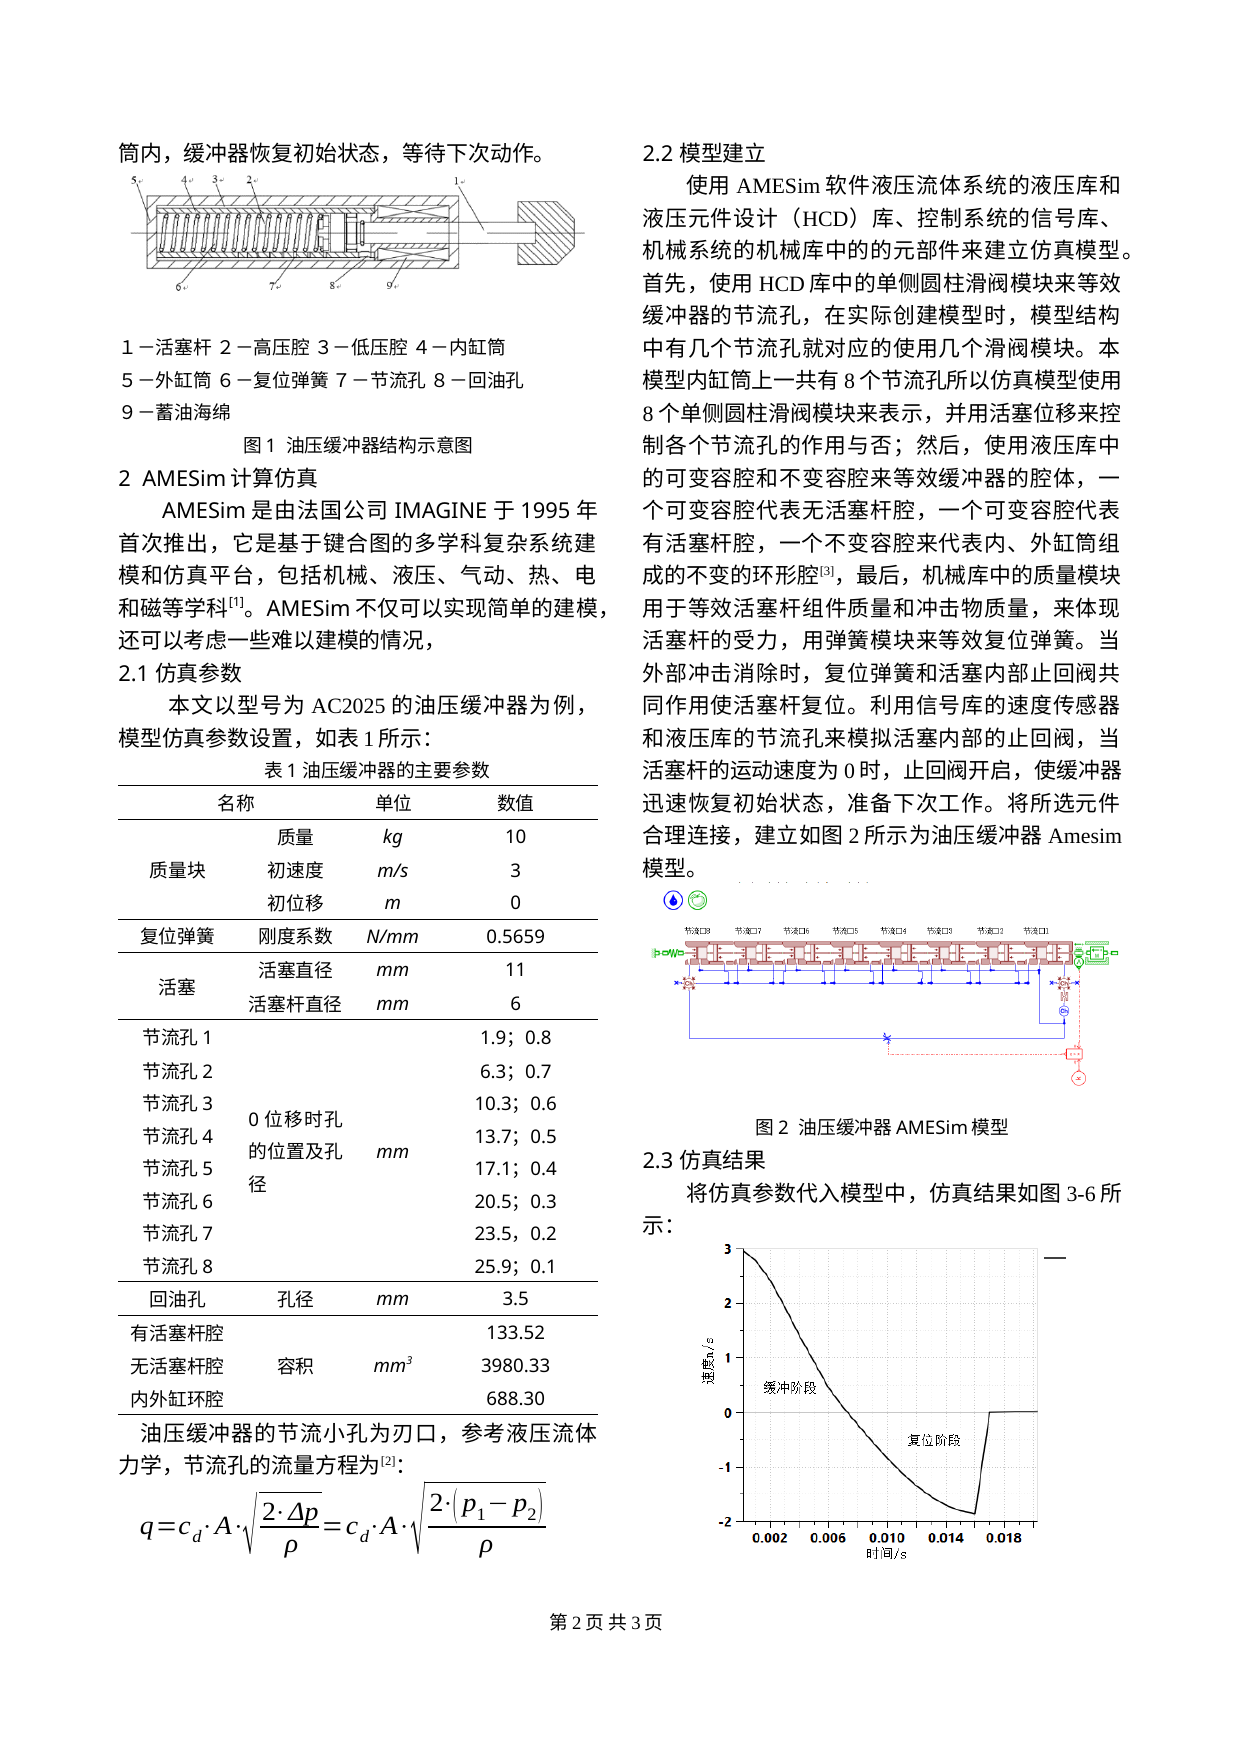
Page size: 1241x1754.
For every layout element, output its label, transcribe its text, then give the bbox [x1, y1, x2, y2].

text ５－外缸筒 ６－复位弹簧 ７－节流孔 ８－回油孔 [118, 363, 598, 395]
text 2.1 仿真参数 [118, 655, 598, 688]
table_cell 17.1；0.4 [433, 1151, 598, 1184]
text AMESim是由法国公司IMAGINE于1995年首次推出，它是基于键合图的多学科复杂系统建模和仿真平台，包括机械、液压、气动、热、电和磁等学科[1]。AMESim不仅可以实现简单的建模，还可以考虑一些难以建模的情况， [118, 493, 598, 655]
table_cell 3980.33 [433, 1348, 598, 1382]
text 本文以型号为AC2025的油压缓冲器为例，模型仿真参数设置，如表1所示： [118, 688, 598, 753]
table_cell 质量块 [118, 820, 237, 918]
table_cell mm [354, 1020, 433, 1281]
table_cell 节流孔3 [118, 1086, 237, 1119]
picture [642, 882, 1128, 1089]
table_cell 初速度 [237, 853, 354, 886]
table_cell 活塞直径 [237, 953, 354, 986]
text 2.2 模型建立 [642, 135, 1122, 168]
table_cell 6 [433, 986, 598, 1019]
picture [120, 167, 597, 299]
table_cell 20.5；0.3 [433, 1184, 598, 1216]
text １－活塞杆 ２－高压腔 ３－低压腔 ４－内缸筒 [118, 330, 598, 363]
table_cell mm [354, 953, 433, 986]
table_cell 节流孔7 [118, 1216, 237, 1249]
table_cell 活塞杆直径 [237, 986, 354, 1019]
table_cell 688.30 [433, 1382, 598, 1414]
table_cell 活塞 [118, 953, 237, 1019]
table_cell 有活塞杆腔 [118, 1316, 237, 1348]
table_cell 0 [433, 886, 598, 918]
table_cell 刚度系数 [237, 920, 354, 952]
table_cell 质量 [237, 820, 354, 852]
table_cell 0位移时孔的位置及孔径 [237, 1020, 354, 1281]
table_cell 3 [433, 853, 598, 886]
table_cell 3.5 [433, 1282, 598, 1315]
table_cell 11 [433, 953, 598, 986]
table_cell N/mm [354, 920, 433, 952]
text 使用AMESim软件液压流体系统的液压库和液压元件设计（HCD）库、控制系统的信号库、机械系统的机械库中的的元部件来建立仿真模型。首先，使用HCD库中的单侧圆柱滑阀模块来等效缓冲器的节流孔，在实际创建模型时，模型结构中有几个节流孔就对应的使用几个滑阀模块。本模型内缸筒上一共有8个节流孔所以仿真模型使用8个单侧圆柱滑阀模块来表示，并用活塞位移来控制各个节流孔的作用与否；然后，使用液压库中的可变容腔和不变容腔来等效缓冲器的腔体，一个可变容腔代表无活塞杆腔，一个可变容腔代表有活塞杆腔，一个不变容腔来代表内、外缸筒组成的不变的环形腔[3]，最后，机械库中的质量模块用于等效活塞杆组件质量和冲击物质量，来体现活塞杆的受力，用弹簧模块来等效复位弹簧。当外部冲击消除时，复位弹簧和活塞内部止回阀共同作用使活塞杆复位。利用信号库的速度传感器和液压库的节流孔来模拟活塞内部的止回阀，当活塞杆的运动速度为0时，止回阀开启，使缓冲器迅速恢复初始状态，准备下次工作。将所选元件合理连接，建立如图2所示为油压缓冲器Amesim模型。 [642, 168, 1122, 882]
table_cell m/s [354, 853, 433, 886]
text 2 AMESim计算仿真 [118, 460, 598, 493]
table_cell 节流孔6 [118, 1184, 237, 1216]
text 将仿真参数代入模型中，仿真结果如图3-6所示： [642, 1175, 1122, 1240]
table_header 名称 [118, 786, 354, 819]
text ９－蓄油海绵 [118, 395, 598, 428]
table_cell m [354, 886, 433, 918]
table_cell 节流孔1 [118, 1020, 237, 1053]
table_cell mm3 [354, 1316, 433, 1414]
table_cell 0.5659 [433, 920, 598, 952]
table_cell 节流孔8 [118, 1249, 237, 1281]
table_cell 节流孔2 [118, 1053, 237, 1086]
text 图2 油压缓冲器AMESim模型 [642, 1110, 1122, 1143]
table_cell 25.9；0.1 [433, 1249, 598, 1281]
table_cell kg [354, 820, 433, 852]
table_header 数值 [433, 786, 598, 819]
table_cell 无活塞杆腔 [118, 1348, 237, 1382]
table_cell 初位移 [237, 886, 354, 918]
table_header 单位 [354, 786, 433, 819]
table_cell mm [354, 986, 433, 1019]
picture [685, 1240, 1079, 1567]
table_cell 复位弹簧 [118, 920, 237, 952]
table_cell 容积 [237, 1316, 354, 1414]
table_cell 23.5，0.2 [433, 1216, 598, 1249]
text 2.3 仿真结果 [642, 1143, 1122, 1175]
table_cell 10 [433, 820, 598, 852]
text 图1 油压缓冲器结构示意图 [118, 428, 598, 460]
table_cell 10.3；0.6 [433, 1086, 598, 1119]
table_cell 6.3；0.7 [433, 1053, 598, 1086]
table_cell mm [354, 1282, 433, 1315]
table_cell 内外缸环腔 [118, 1382, 237, 1414]
table_cell 回油孔 [118, 1282, 237, 1315]
table_cell 节流孔5 [118, 1151, 237, 1184]
table_cell 13.7；0.5 [433, 1119, 598, 1151]
text 油压缓冲器的节流小孔为刃口，参考液压流体力学，节流孔的流量方程为[2]： [118, 1415, 598, 1480]
table_cell 1.9；0.8 [433, 1020, 598, 1053]
table_cell 孔径 [237, 1282, 354, 1315]
table_cell 节流孔4 [118, 1119, 237, 1151]
text 表1 油压缓冲器的主要参数 [118, 753, 598, 785]
table_cell 133.52 [433, 1316, 598, 1348]
